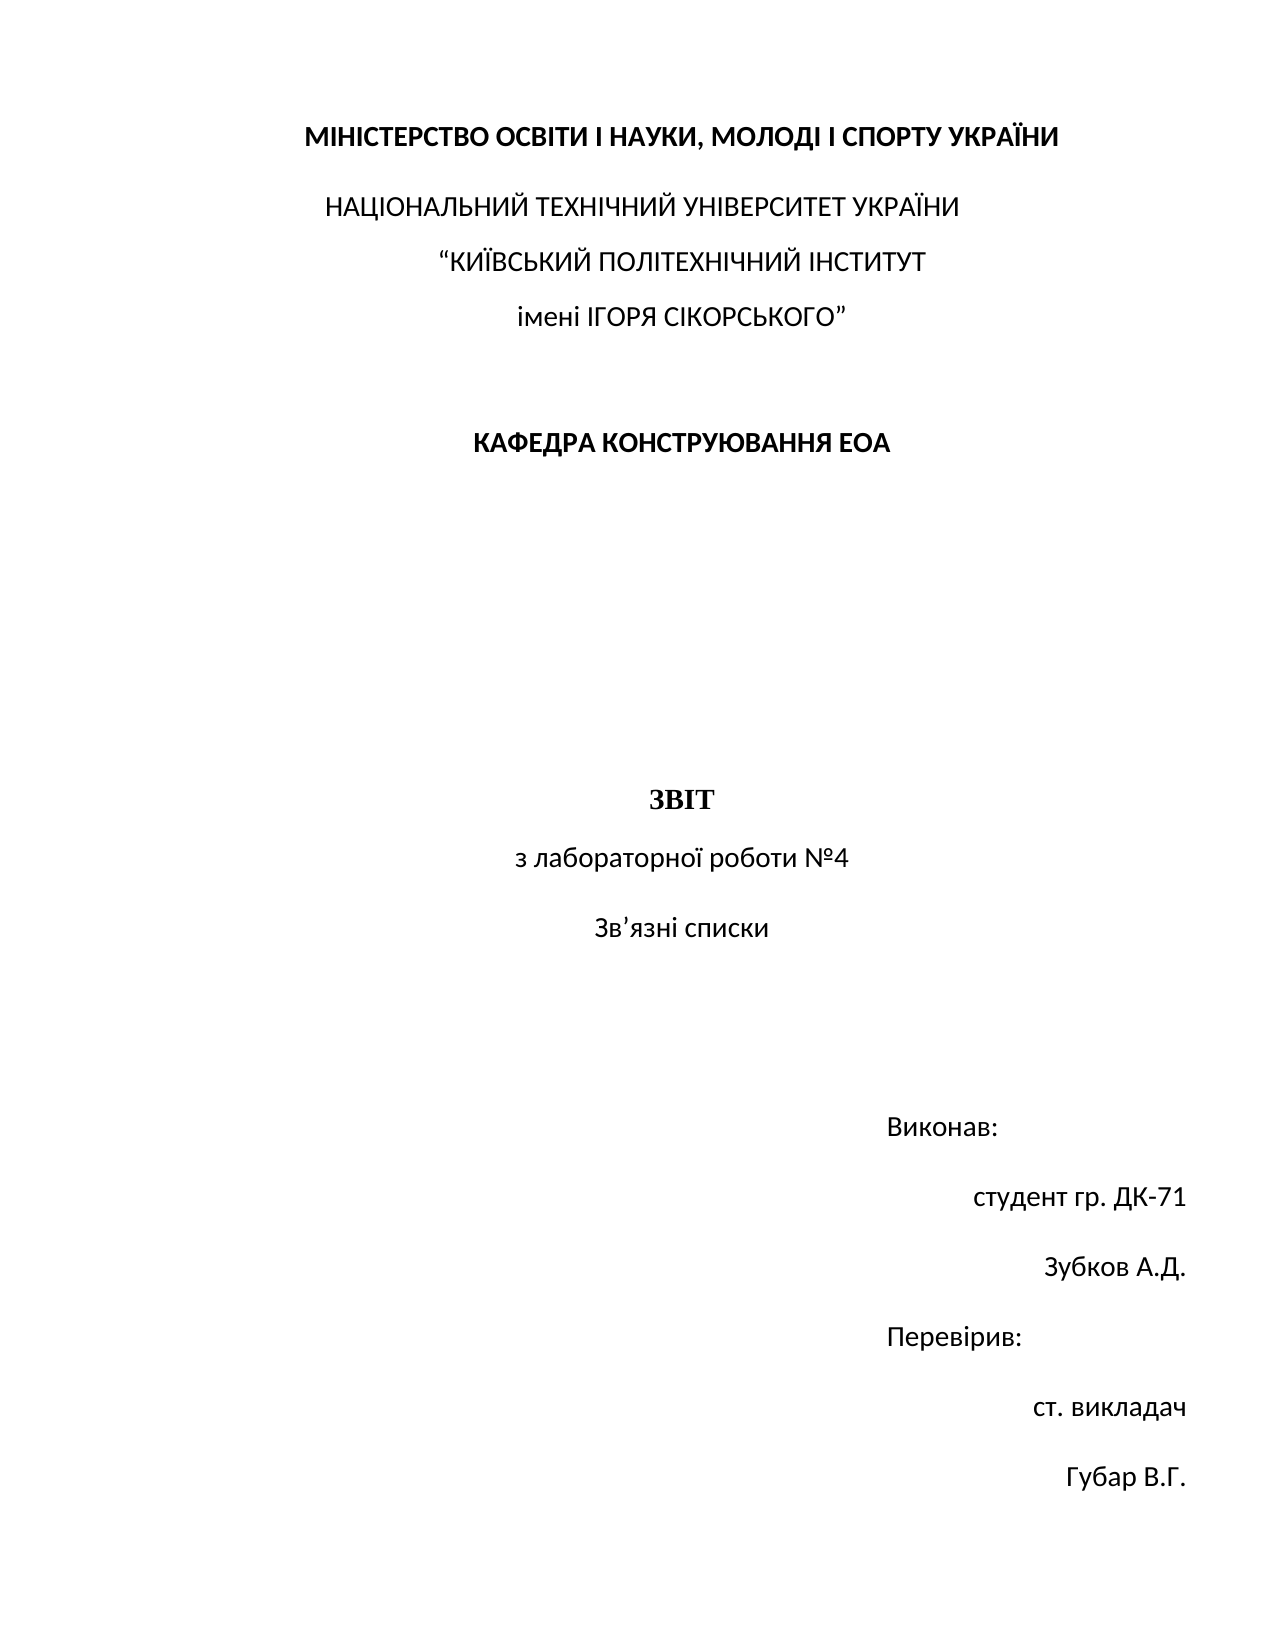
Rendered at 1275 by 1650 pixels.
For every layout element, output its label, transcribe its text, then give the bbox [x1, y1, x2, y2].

text Кафедра конструювання ЕОА [177, 424, 1186, 459]
text студент гр. ДК-71 [177, 1178, 1186, 1214]
text з лабораторної роботи №4 [177, 839, 1186, 875]
text “КИЇВСЬКИЙ ПОЛІТЕХНІЧНИЙ ІНСТИТУТ [177, 243, 1186, 279]
text Зубков А.Д. [177, 1248, 1186, 1284]
text Перевірив: [177, 1318, 1186, 1354]
subtitle ЗВІТ [177, 782, 1186, 816]
text Виконав: [177, 1108, 1186, 1144]
text Губар В.Г. [177, 1458, 1186, 1494]
text Зв’язні списки [177, 909, 1186, 945]
text Міністерство освіти і науки, МОЛОДІ І СПОРТУ України [177, 118, 1186, 154]
text НАЦІОНАЛЬНИЙ ТЕХНІЧНИЙ УНІВЕРСИТЕТ УКРАЇНИ [251, 188, 1186, 224]
text імені ІГОРЯ СІКОРСЬКОГО” [177, 298, 1186, 334]
text ст. викладач [177, 1388, 1186, 1424]
